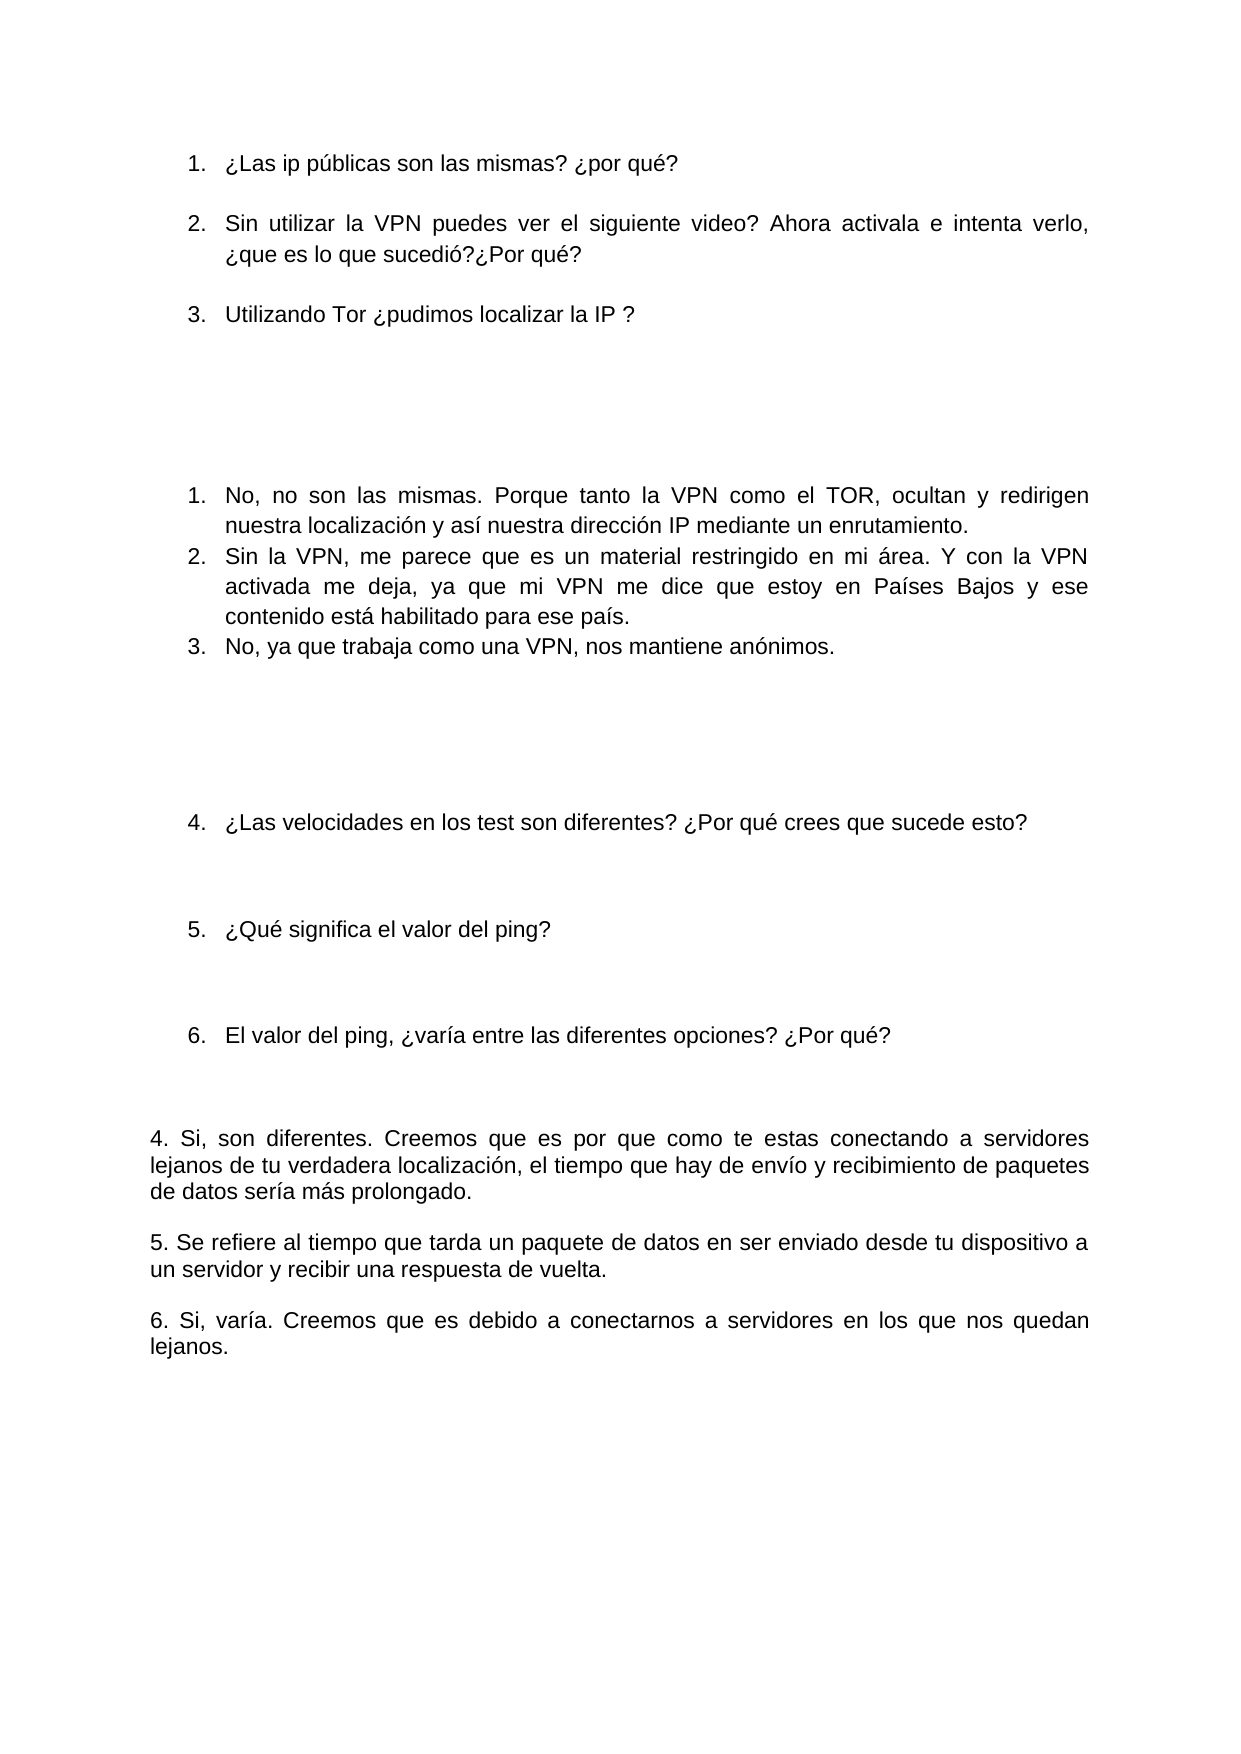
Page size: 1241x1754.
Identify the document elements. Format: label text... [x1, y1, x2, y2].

list Utilizando Tor ¿pudimos localizar la IP ? [187, 301, 1090, 327]
list El valor del ping, ¿varía entre las diferentes opciones? ¿Por qué? [187, 1022, 1090, 1049]
list Sin utilizar la VPN puedes ver el siguiente video? Ahora activala e intenta verlo, ¿que es lo que sucedió?¿Por qué? [187, 210, 1090, 267]
text 4. Si, son diferentes. Creemos que es por que como te estas conectando a servidores lejanos de tu verdadera localización, el tiempo que hay de envío y recibimiento de paquetes de datos sería más prolongado. [150, 1125, 1090, 1204]
list Sin la VPN, me parece que es un material restringido en mi área. Y con la VPN activada me deja, ya que mi VPN me dice que estoy en Países Bajos y ese contenido está habilitado para ese país. [187, 543, 1090, 629]
list ¿Qué significa el valor del ping? [187, 916, 1090, 942]
list ¿Las velocidades en los test son diferentes? ¿Por qué crees que sucede esto? [187, 809, 1090, 836]
list ¿Las ip públicas son las mismas? ¿por qué? [187, 150, 1090, 176]
text 6. Si, varía. Creemos que es debido a conectarnos a servidores en los que nos quedan lejanos. [150, 1307, 1090, 1360]
text 5. Se refiere al tiempo que tarda un paquete de datos en ser enviado desde tu dispositivo a un servidor y recibir una respuesta de vuelta. [150, 1229, 1090, 1282]
list No, ya que trabaja como una VPN, nos mantiene anónimos. [187, 633, 1090, 660]
list No, no son las mismas. Porque tanto la VPN como el TOR, ocultan y redirigen nuestra localización y así nuestra dirección IP mediante un enrutamiento. [187, 482, 1090, 539]
